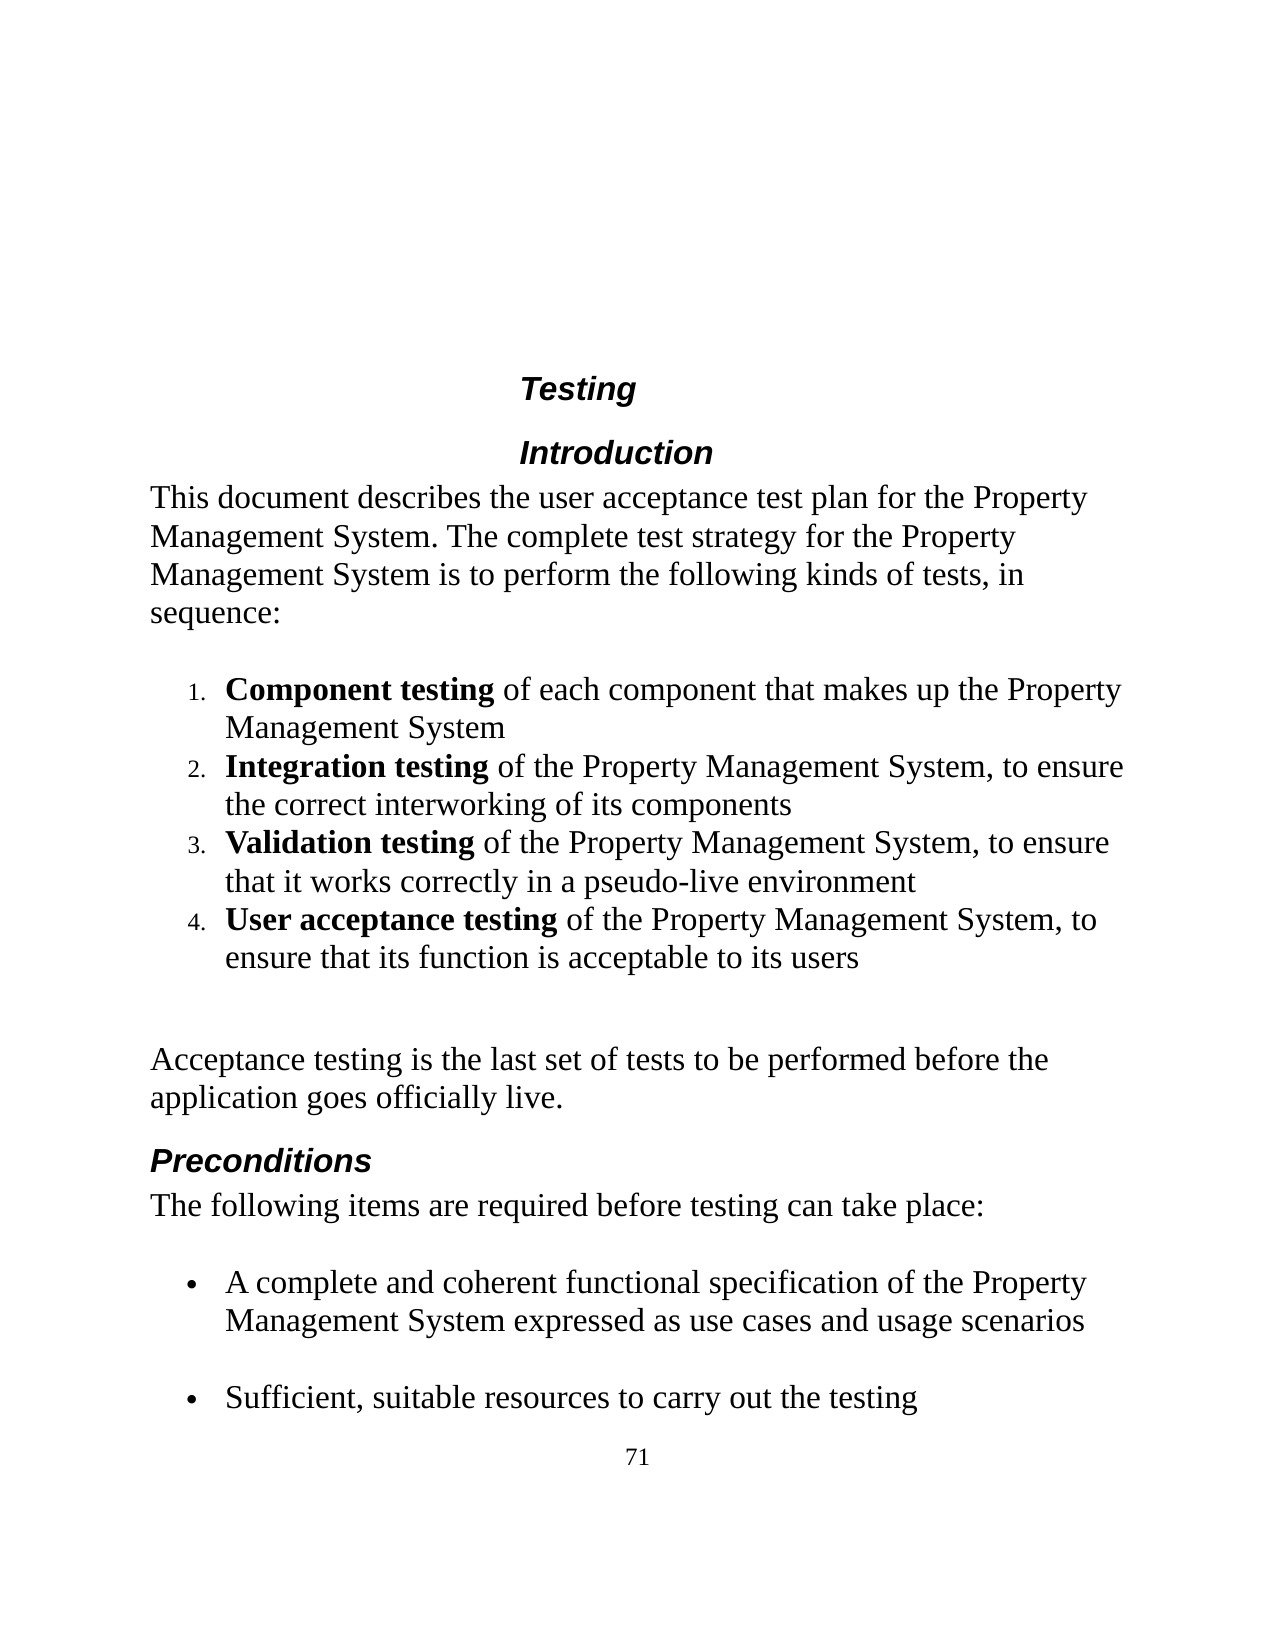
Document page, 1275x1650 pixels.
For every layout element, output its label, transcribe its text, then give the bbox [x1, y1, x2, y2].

list A complete and coherent functional specification of the Property Management System expressed as use cases and usage scenarios [187, 1262, 1125, 1339]
text Acceptance testing is the last set of tests to be performed before the application goes officially live. [150, 1039, 1125, 1116]
text This document describes the user acceptance test plan for the Property Management System. The complete test strategy for the Property Management System is to perform the following kinds of tests, in sequence: [150, 478, 1125, 631]
list User acceptance testing of the Property Management System, to ensure that its function is acceptable to its users [187, 899, 1125, 976]
list Integration testing of the Property Management System, to ensure the correct interworking of its components [187, 746, 1125, 823]
list Validation testing of the Property Management System, to ensure that it works correctly in a pseudo-live environment [187, 823, 1125, 899]
list Component testing of each component that makes up the Property Management System [187, 669, 1125, 746]
list Sufficient, suitable resources to carry out the testing [187, 1377, 1125, 1416]
text The following items are required before testing can take place: [150, 1186, 1125, 1224]
subtitle Introduction [519, 433, 1125, 471]
subtitle Preconditions [150, 1141, 1125, 1179]
subtitle Testing [519, 369, 1125, 408]
